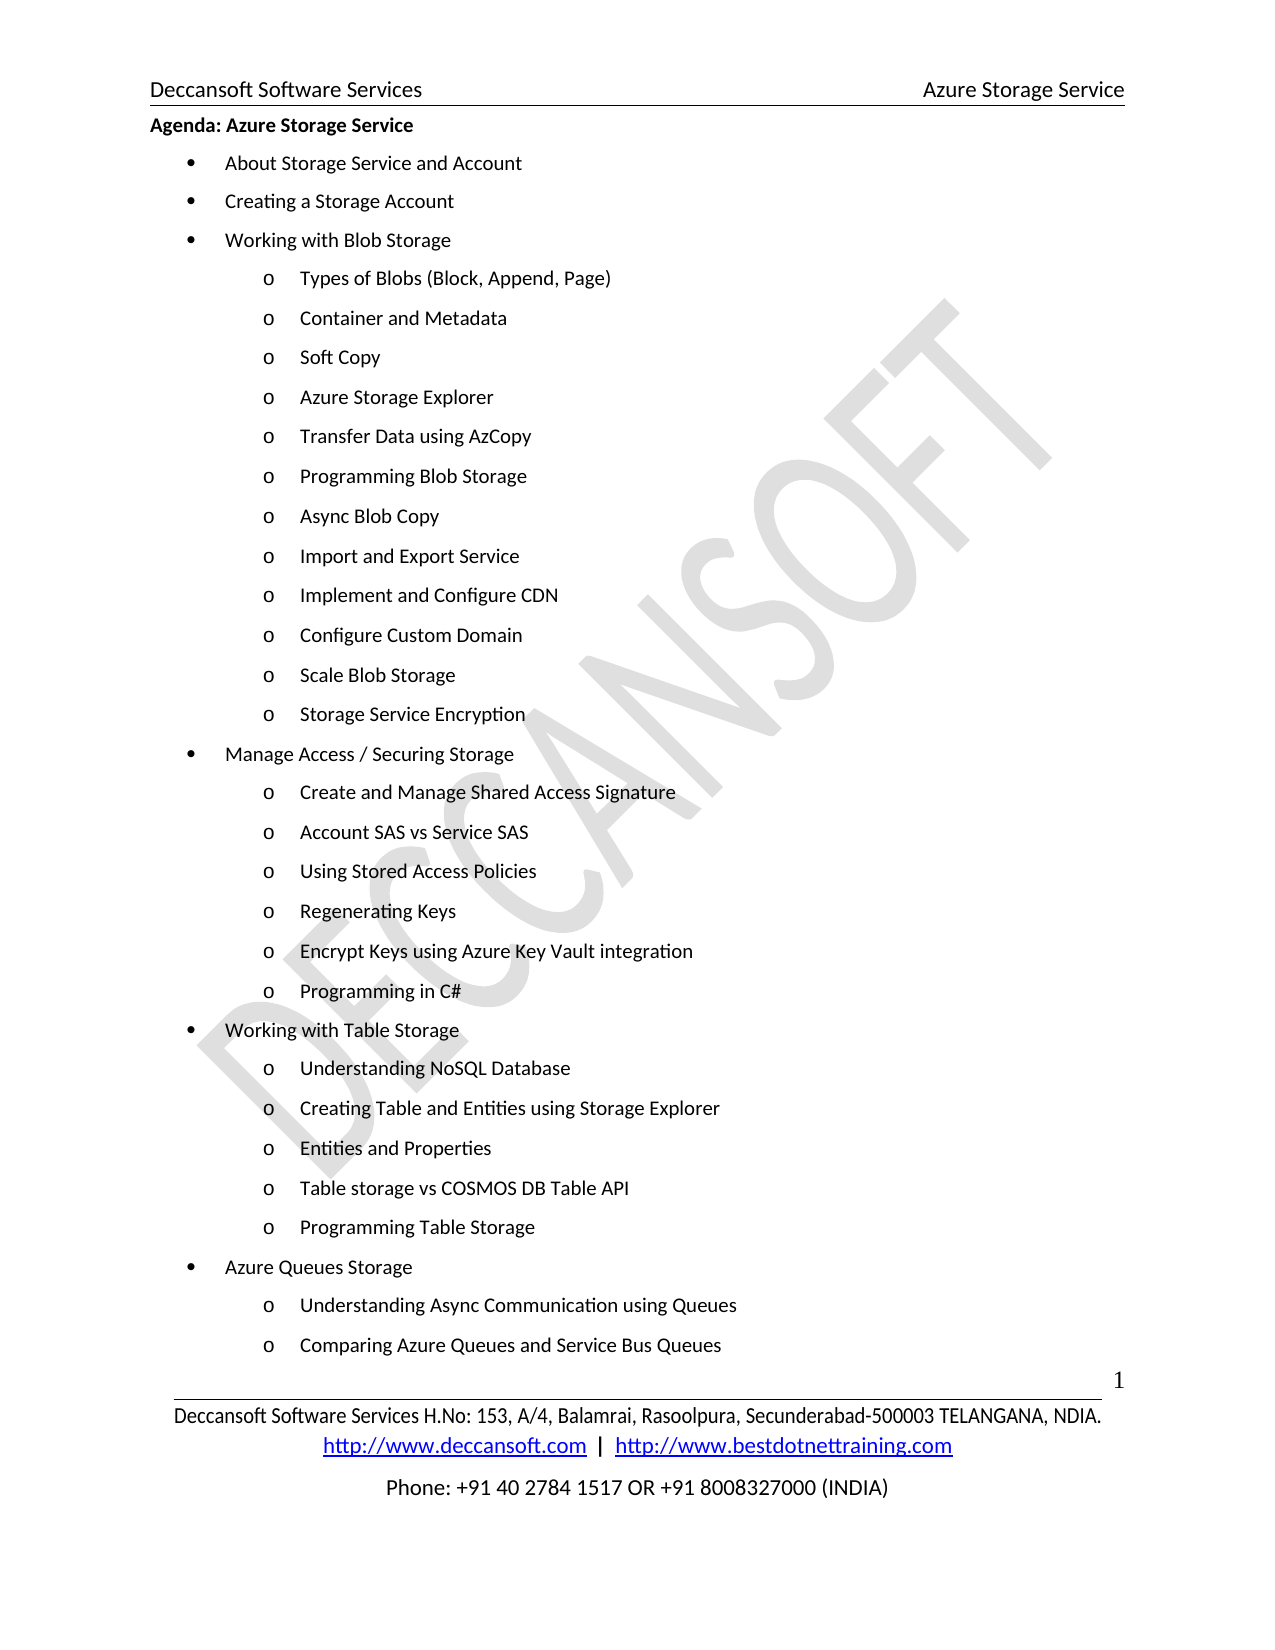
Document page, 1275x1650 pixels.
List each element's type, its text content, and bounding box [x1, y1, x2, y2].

list Understanding NoSQL Database [262, 1056, 1125, 1082]
list Programming Table Storage [262, 1214, 1125, 1241]
list Programming in C# [262, 978, 1125, 1004]
list Manage Access / Securing Storage [187, 741, 1125, 767]
list Transfer Data using AzCopy [262, 424, 1125, 450]
list Table storage vs COSMOS DB Table API [262, 1175, 1125, 1201]
list Working with Blob Storage [187, 227, 1125, 252]
list Entities and Properties [262, 1135, 1125, 1161]
list Encrypt Keys using Azure Key Vault integration [262, 938, 1125, 964]
list Using Stored Access Policies [262, 859, 1125, 885]
list Configure Custom Domain [262, 622, 1125, 649]
list Creating a Storage Account [187, 189, 1125, 214]
list Soft Copy [262, 344, 1125, 371]
list Working with Table Storage [187, 1017, 1125, 1043]
list Programming Blob Storage [262, 463, 1125, 490]
list Comparing Azure Queues and Service Bus Queues [262, 1332, 1125, 1358]
list Container and Metadata [262, 305, 1125, 331]
list Regenerating Keys [262, 898, 1125, 925]
list Understanding Async Communication using Queues [262, 1292, 1125, 1319]
list Azure Storage Explorer [262, 384, 1125, 411]
text Agenda: Azure Storage Service [150, 112, 1125, 138]
list Account SAS vs Service SAS [262, 819, 1125, 846]
list About Storage Service and Account [187, 151, 1125, 176]
list Scale Blob Storage [262, 662, 1125, 688]
list Async Blob Copy [262, 503, 1125, 529]
list Storage Service Encryption [262, 702, 1125, 728]
list Create and Manage Shared Access Signature [262, 779, 1125, 806]
list Azure Queues Storage [187, 1254, 1125, 1279]
list Import and Export Service [262, 543, 1125, 569]
list Creating Table and Entities using Storage Explorer [262, 1095, 1125, 1122]
list Implement and Configure CDN [262, 582, 1125, 609]
list Types of Blobs (Block, Append, Page) [262, 265, 1125, 291]
